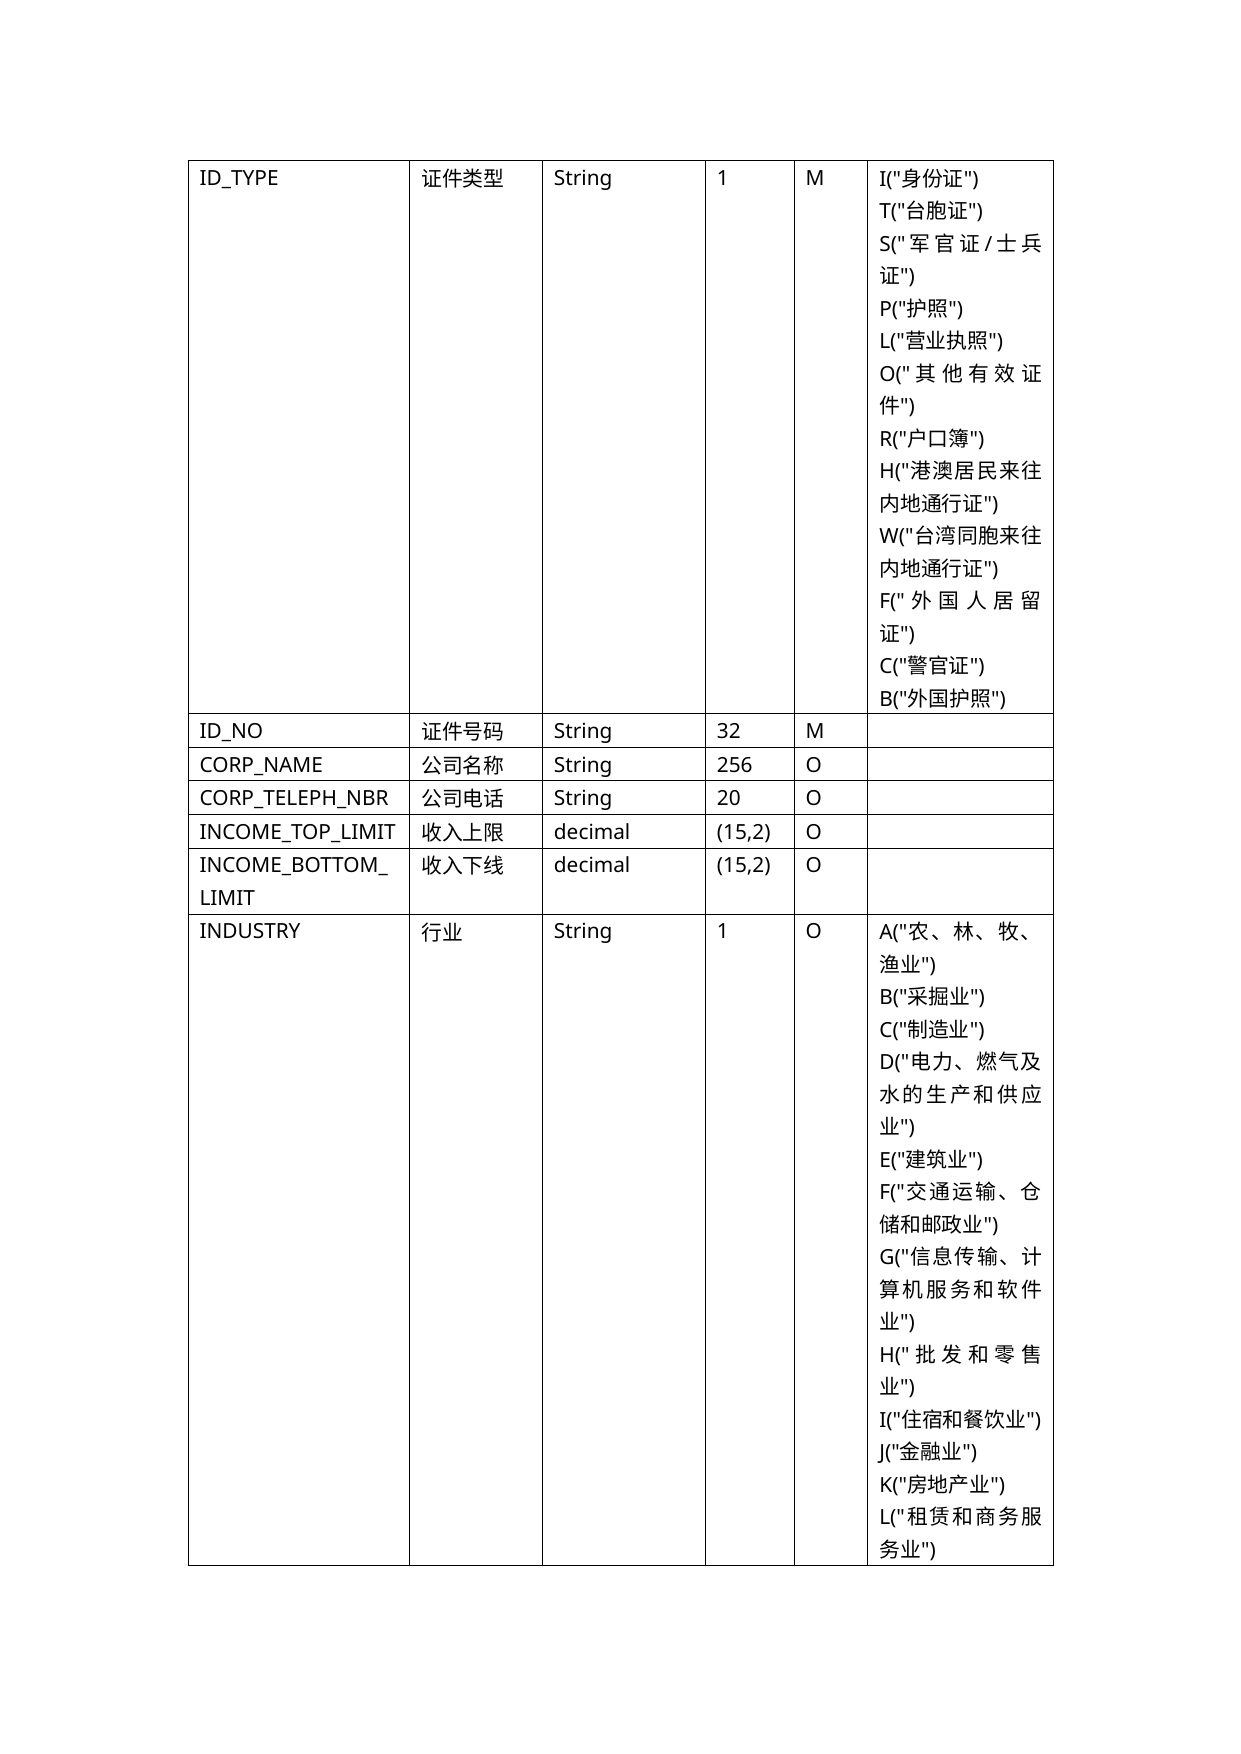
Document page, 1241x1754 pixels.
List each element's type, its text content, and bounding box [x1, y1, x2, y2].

table_cell decimal [543, 849, 705, 913]
table_cell INDUSTRY [189, 915, 409, 1564]
table_cell 证件类型 [410, 161, 542, 713]
table_cell O [795, 748, 867, 780]
table_cell 256 [706, 748, 794, 780]
table_cell 1 [706, 915, 794, 1564]
table_cell M [795, 161, 867, 713]
table_cell CORP_TELEPH_NBR [189, 781, 409, 814]
table_cell 20 [706, 781, 794, 814]
table_cell O [795, 815, 867, 847]
table_cell String [543, 915, 705, 1564]
table_cell String [543, 714, 705, 747]
table_cell [868, 849, 1053, 913]
table_cell I("身份证") T("台胞证") S("军官证/士兵证") P("护照") L("营业执照") O("其他有效证件") R("户口簿") H("港澳居民来往内地通行证") W("台湾同胞来往内地通行证") F("外国人居留证") C("警官证") B("外国护照") [868, 161, 1053, 713]
table_cell String [543, 748, 705, 780]
table_cell String [543, 161, 705, 713]
table_cell O [795, 915, 867, 1564]
table_cell 公司名称 [410, 748, 542, 780]
table_cell [868, 748, 1053, 780]
table_cell (15,2) [706, 815, 794, 847]
table_cell 行业 [410, 915, 542, 1564]
table_cell 32 [706, 714, 794, 747]
table_cell M [795, 714, 867, 747]
table_cell 收入下线 [410, 849, 542, 913]
table_cell CORP_NAME [189, 748, 409, 780]
table_cell 1 [706, 161, 794, 713]
table_cell String [543, 781, 705, 814]
table_cell ID_TYPE [189, 161, 409, 713]
table_cell ID_NO [189, 714, 409, 747]
table_cell O [795, 849, 867, 913]
table_cell INCOME_TOP_LIMIT [189, 815, 409, 847]
table_cell [868, 714, 1053, 747]
table_cell [868, 815, 1053, 847]
table_cell 收入上限 [410, 815, 542, 847]
table_cell decimal [543, 815, 705, 847]
table_cell INCOME_BOTTOM_LIMIT [189, 849, 409, 913]
table_cell O [795, 781, 867, 814]
table_cell (15,2) [706, 849, 794, 913]
table_cell 公司电话 [410, 781, 542, 814]
table_cell [868, 781, 1053, 814]
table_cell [868, 915, 1053, 1564]
table_cell 证件号码 [410, 714, 542, 747]
